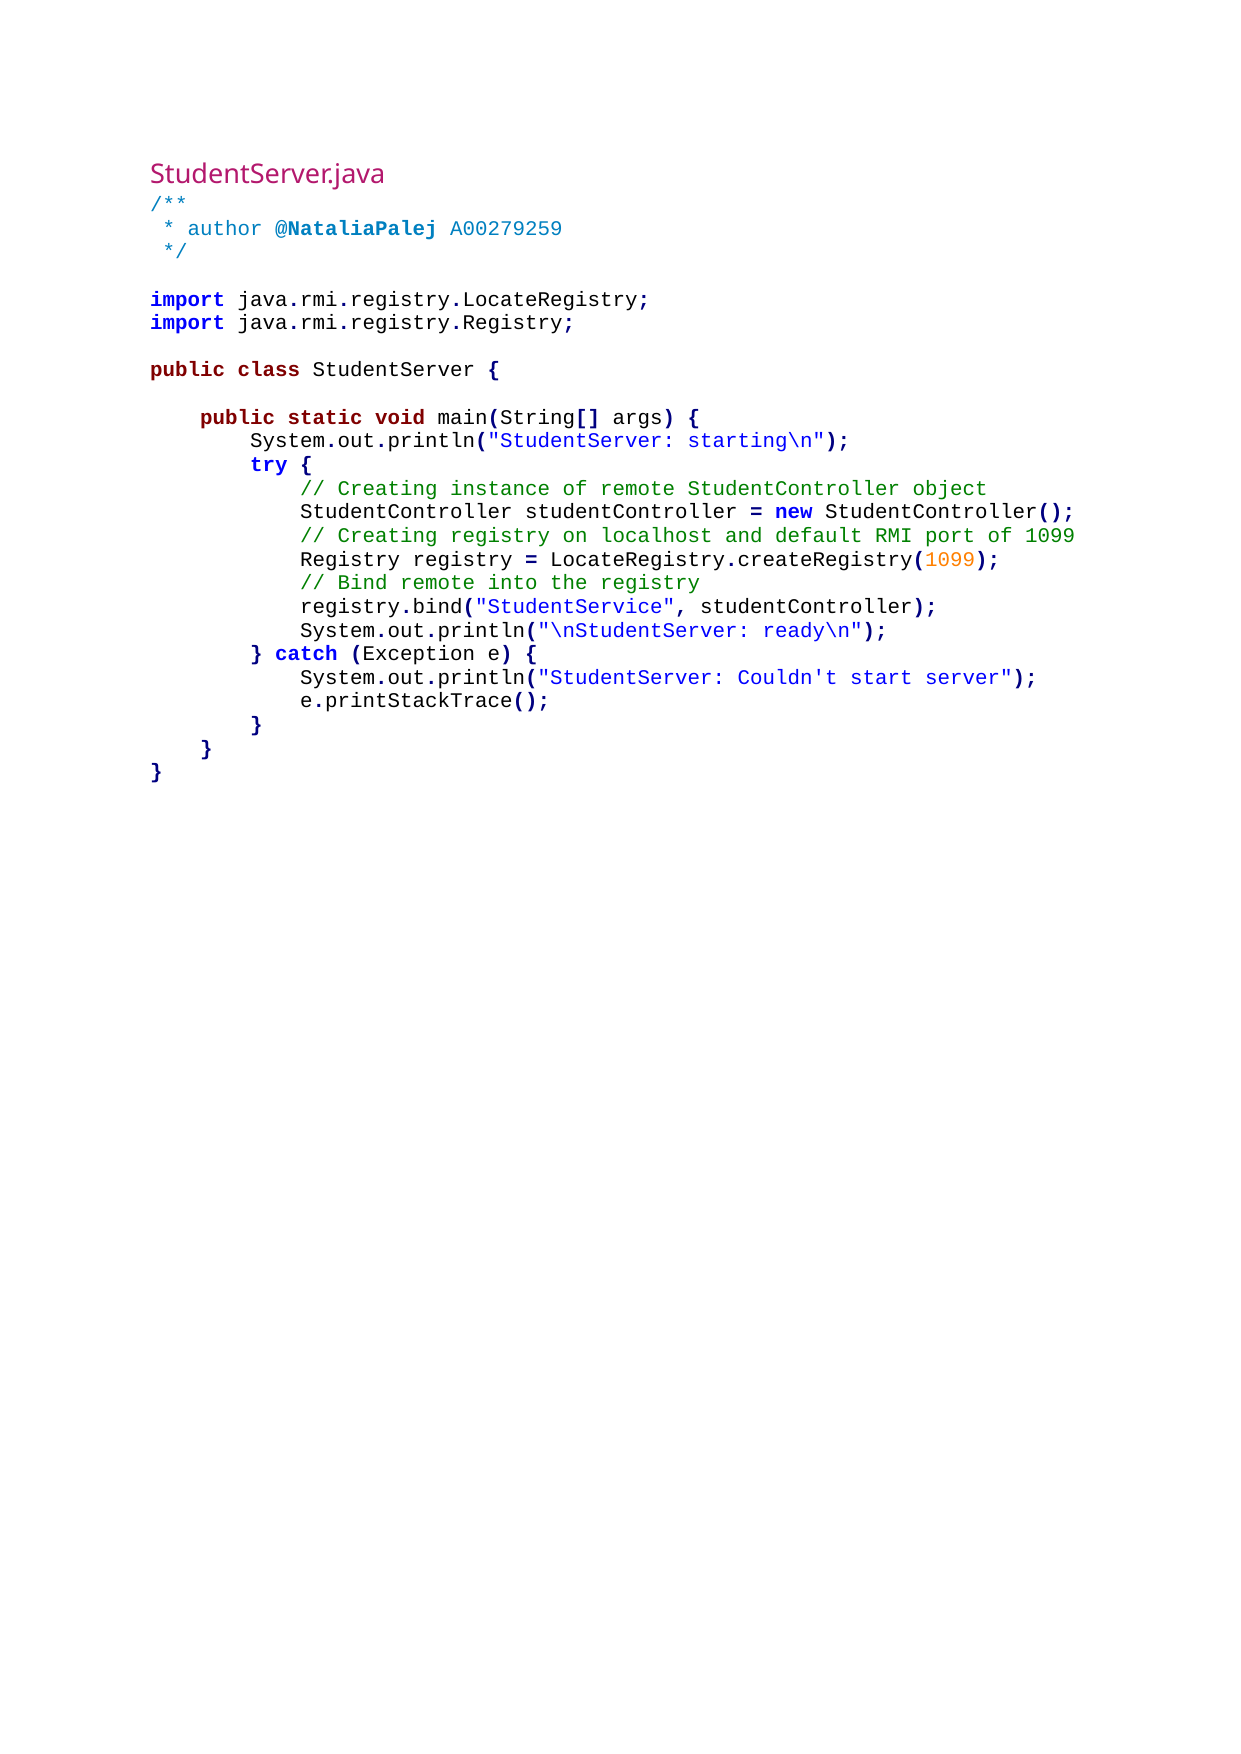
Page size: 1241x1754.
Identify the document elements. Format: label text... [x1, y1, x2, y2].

text try { [150, 454, 1090, 478]
text e.printStackTrace(); [150, 691, 1090, 714]
subtitle StudentServer.java [150, 154, 1090, 191]
text } [150, 761, 1090, 785]
text StudentController studentController = new StudentController(); [150, 501, 1090, 525]
text System.out.println("\nStudentServer: ready\n"); [150, 619, 1090, 643]
text import java.rmi.registry.LocateRegistry; [150, 288, 1090, 312]
text public class StudentServer { [150, 359, 1090, 383]
text } [150, 714, 1090, 738]
text System.out.println("StudentServer: starting\n"); [150, 430, 1090, 454]
text Registry registry = LocateRegistry.createRegistry(1099); [150, 549, 1090, 572]
text * author @NataliaPalej A00279259 [150, 218, 1090, 241]
text } catch (Exception e) { [150, 643, 1090, 667]
text // Bind remote into the registry [150, 572, 1090, 596]
text registry.bind("StudentService", studentController); [150, 596, 1090, 619]
text } [150, 738, 1090, 761]
text // Creating registry on localhost and default RMI port of 1099 [150, 525, 1090, 549]
text */ [150, 241, 1090, 265]
text // Creating instance of remote StudentController object [150, 478, 1090, 501]
text public static void main(String[] args) { [150, 407, 1090, 430]
text System.out.println("StudentServer: Couldn't start server"); [150, 667, 1090, 691]
text /** [150, 194, 1090, 218]
text import java.rmi.registry.Registry; [150, 312, 1090, 336]
